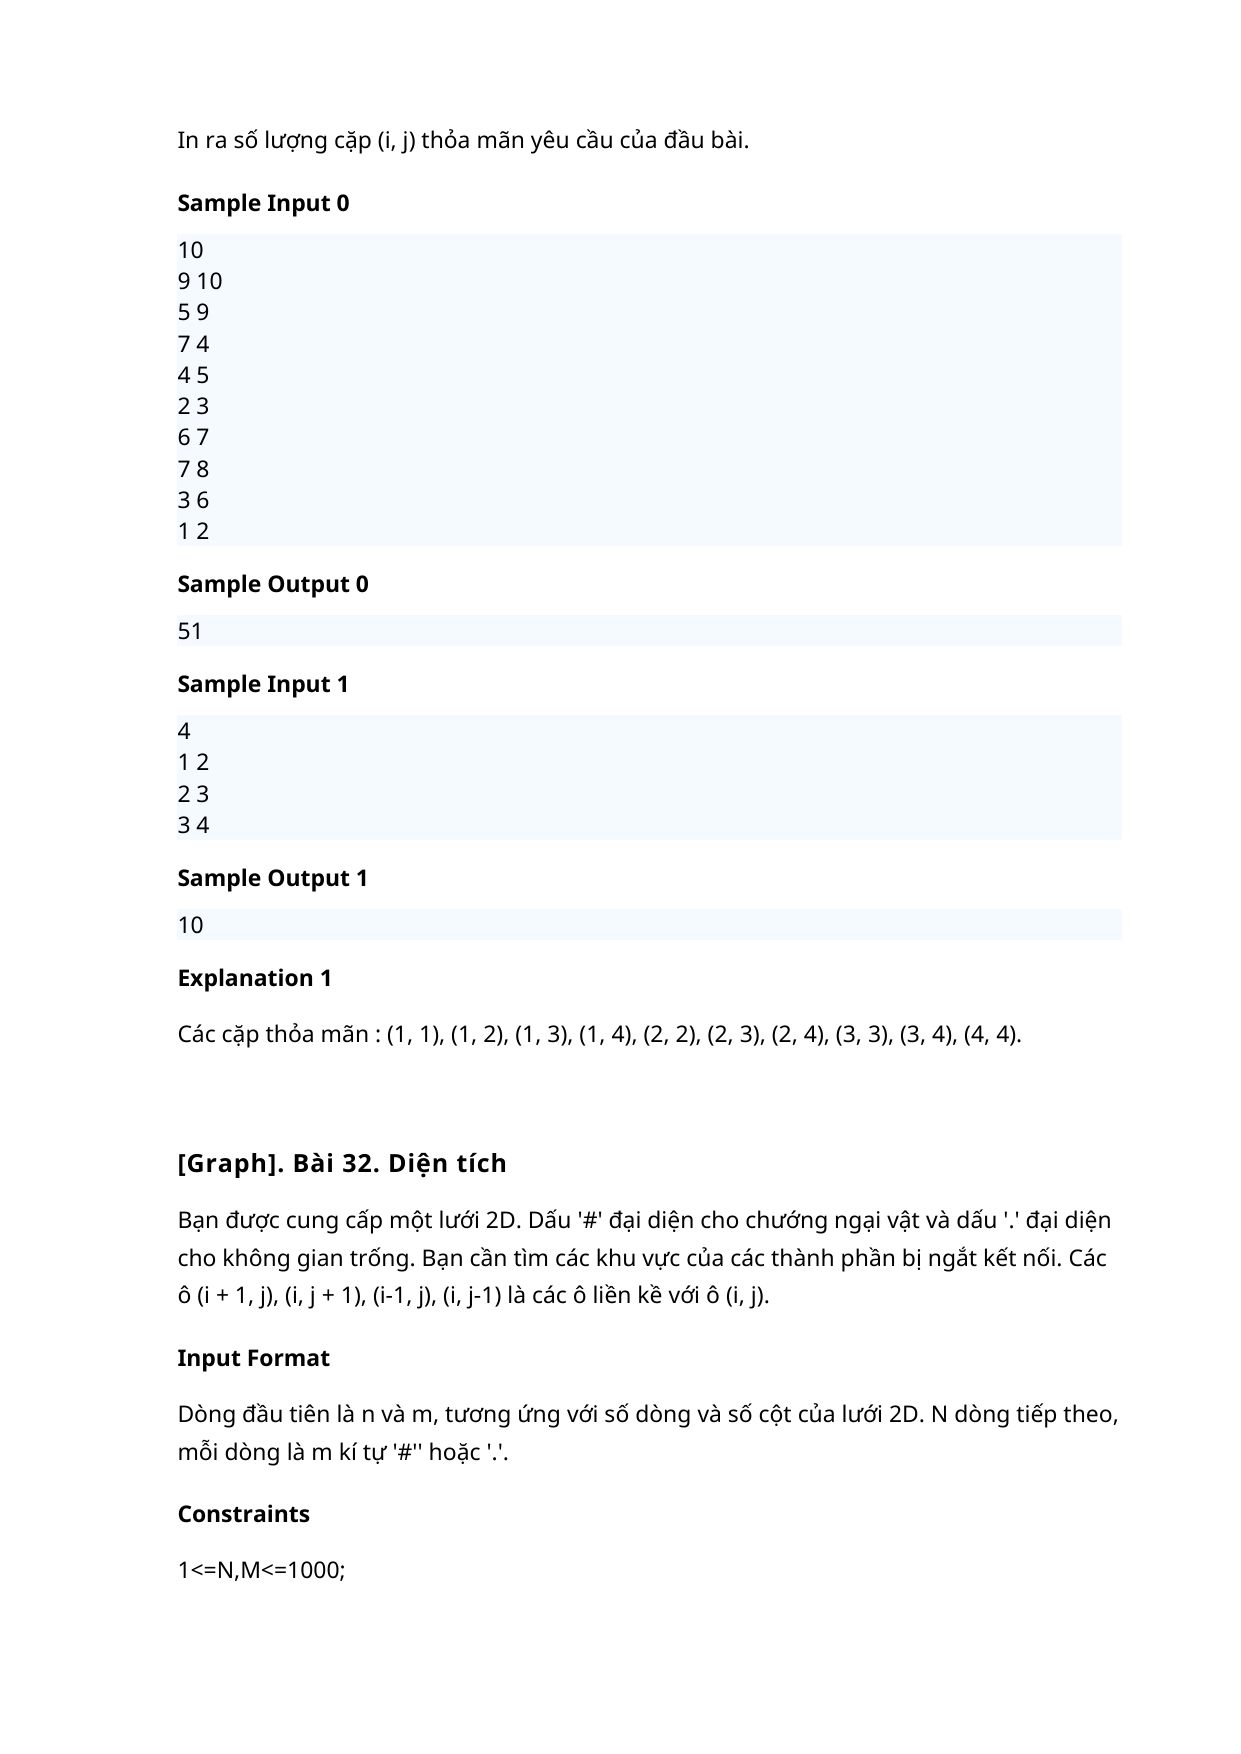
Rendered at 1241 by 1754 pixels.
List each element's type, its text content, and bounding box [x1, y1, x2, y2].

text 2 3 [177, 777, 1122, 809]
text Sample Input 1 [177, 662, 1122, 699]
text 51 [177, 615, 1122, 646]
text 10 [177, 909, 1122, 940]
text 5 9 [177, 296, 1122, 327]
text 2 3 [177, 390, 1122, 421]
text Sample Input 0 [177, 181, 1122, 218]
text 6 7 [177, 421, 1122, 452]
text 4 [177, 715, 1122, 746]
text Input Format [177, 1336, 1122, 1373]
text 10 [177, 234, 1122, 265]
text 7 8 [177, 452, 1122, 484]
text 4 5 [177, 359, 1122, 390]
text Các cặp thỏa mãn : (1, 1), (1, 2), (1, 3), (1, 4), (2, 2), (2, 3), (2, 4), (3, 3), (3, 4), (4, 4). [177, 1012, 1122, 1049]
text Sample Output 0 [177, 562, 1122, 599]
text Explanation 1 [177, 956, 1122, 993]
text 1 2 [177, 746, 1122, 777]
text Bạn được cung cấp một lưới 2D. Dấu '#' đại diện cho chướng ngại vật và dấu '.' đại diện cho không gian trống. Bạn cần tìm các khu vực của các thành phần bị ngắt kết nối. Các ô (i + 1, j), (i, j + 1), (i-1, j), (i, j-1) là các ô liền kề với ô (i, j). [177, 1198, 1122, 1311]
text 7 4 [177, 327, 1122, 359]
text 3 4 [177, 809, 1122, 840]
text Dòng đầu tiên là n và m, tương ứng với số dòng và số cột của lưới 2D. N dòng tiếp theo, mỗi dòng là m kí tự '#'' hoặc '.'. [177, 1392, 1122, 1467]
text 1 2 [177, 515, 1122, 546]
text 1<=N,M<=1000; [177, 1548, 1122, 1586]
text In ra số lượng cặp (i, j) thỏa mãn yêu cầu của đầu bài. [177, 118, 1122, 156]
text [Graph]. Bài 32. Diện tích [177, 1145, 1122, 1179]
text Sample Output 1 [177, 856, 1122, 893]
text Constraints [177, 1492, 1122, 1529]
text 9 10 [177, 265, 1122, 296]
text 3 6 [177, 484, 1122, 515]
